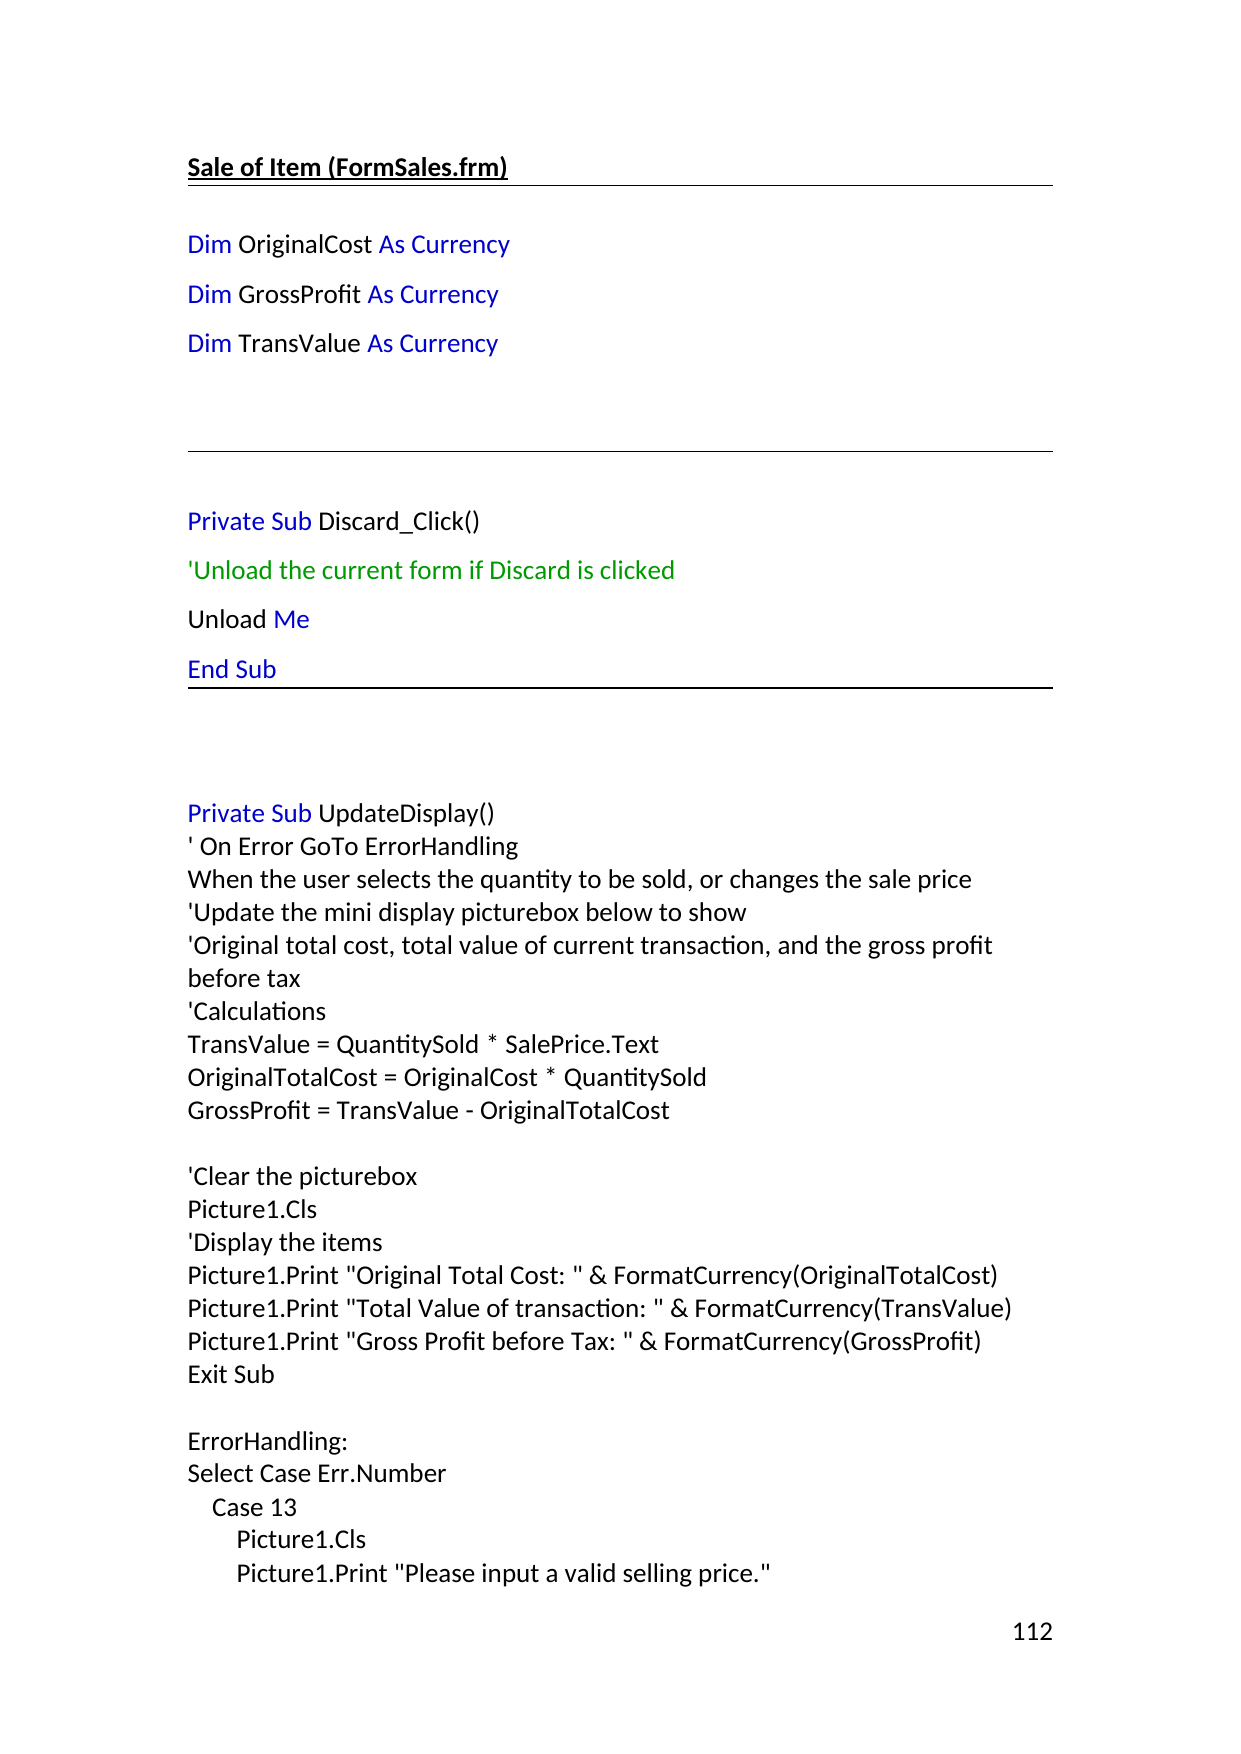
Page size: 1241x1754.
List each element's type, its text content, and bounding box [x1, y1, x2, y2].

text Dim OriginalCost As Currency Dim GrossProfit As Currency Dim TransValue As Currency [187, 228, 1053, 409]
text ErrorHandling: [187, 1424, 1053, 1457]
text Picture1.Cls [187, 1523, 1053, 1556]
text Case 13 [187, 1490, 1053, 1523]
text Picture1.Print "Please input a valid selling price." [187, 1556, 1053, 1589]
text Private Sub Discard_Click() 'Unload the current form if Discard is clicked Unload Me End Sub [187, 452, 1053, 689]
text Select Case Err.Number [187, 1457, 1053, 1490]
text Private Sub UpdateDisplay() ' On Error GoTo ErrorHandling When the user selects the quantity to be sold, or changes the sale price 'Update the mini display picturebox below to show 'Original total cost, total value of current transaction, and the gross profit before tax 'Calculations TransValue = QuantitySold * SalePrice.Text OriginalTotalCost = OriginalCost * QuantitySold GrossProfit = TransValue - OriginalTotalCost 'Clear the picturebox Picture1.Cls 'Display the items Picture1.Print "Original Total Cost: " & FormatCurrency(OriginalTotalCost) Picture1.Print "Total Value of transaction: " & FormatCurrency(TransValue) Picture1.Print "Gross Profit before Tax: " & FormatCurrency(GrossProfit) Exit Sub [187, 730, 1053, 1424]
subtitle Sale of Item (FormSales.frm) [187, 150, 1053, 186]
